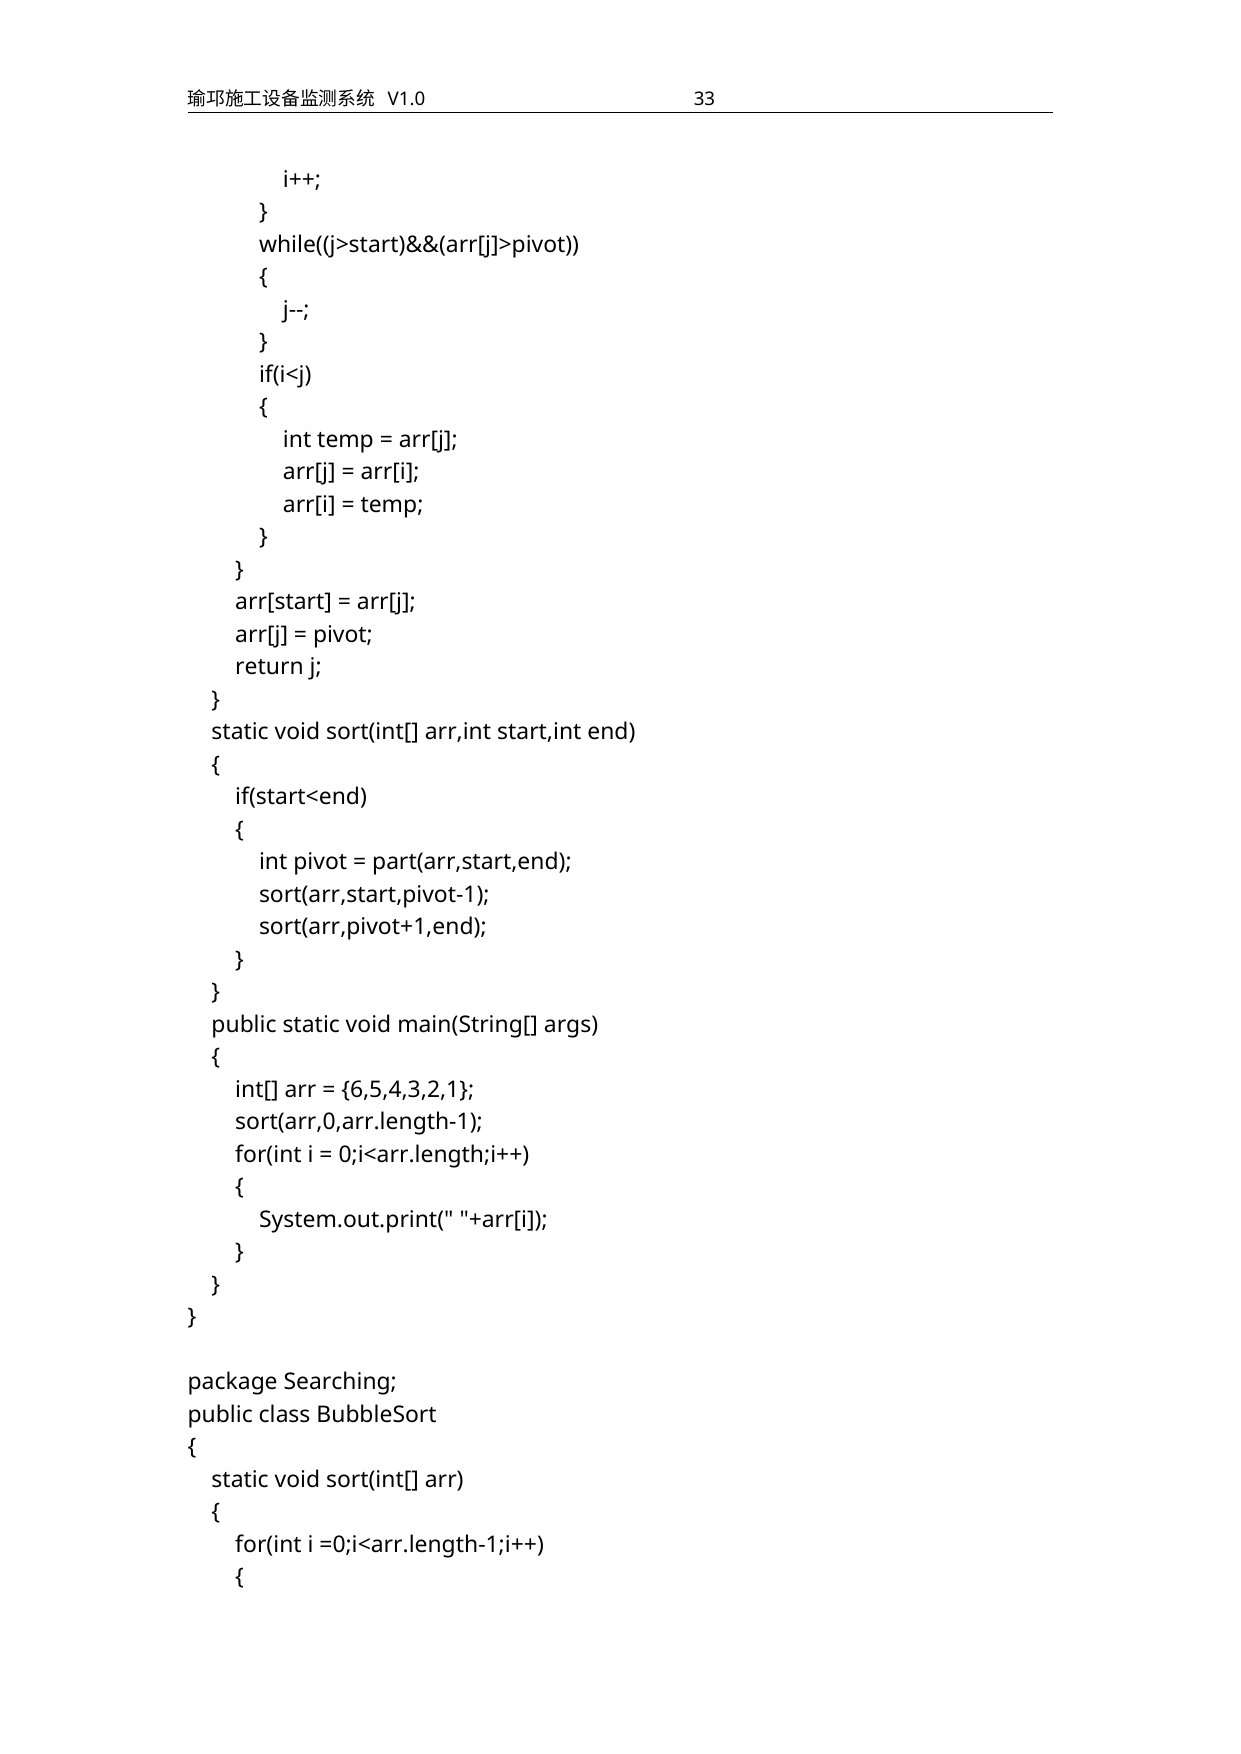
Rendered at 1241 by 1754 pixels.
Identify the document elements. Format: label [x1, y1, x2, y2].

text [187, 1364, 1053, 1592]
text [187, 162, 1053, 1364]
